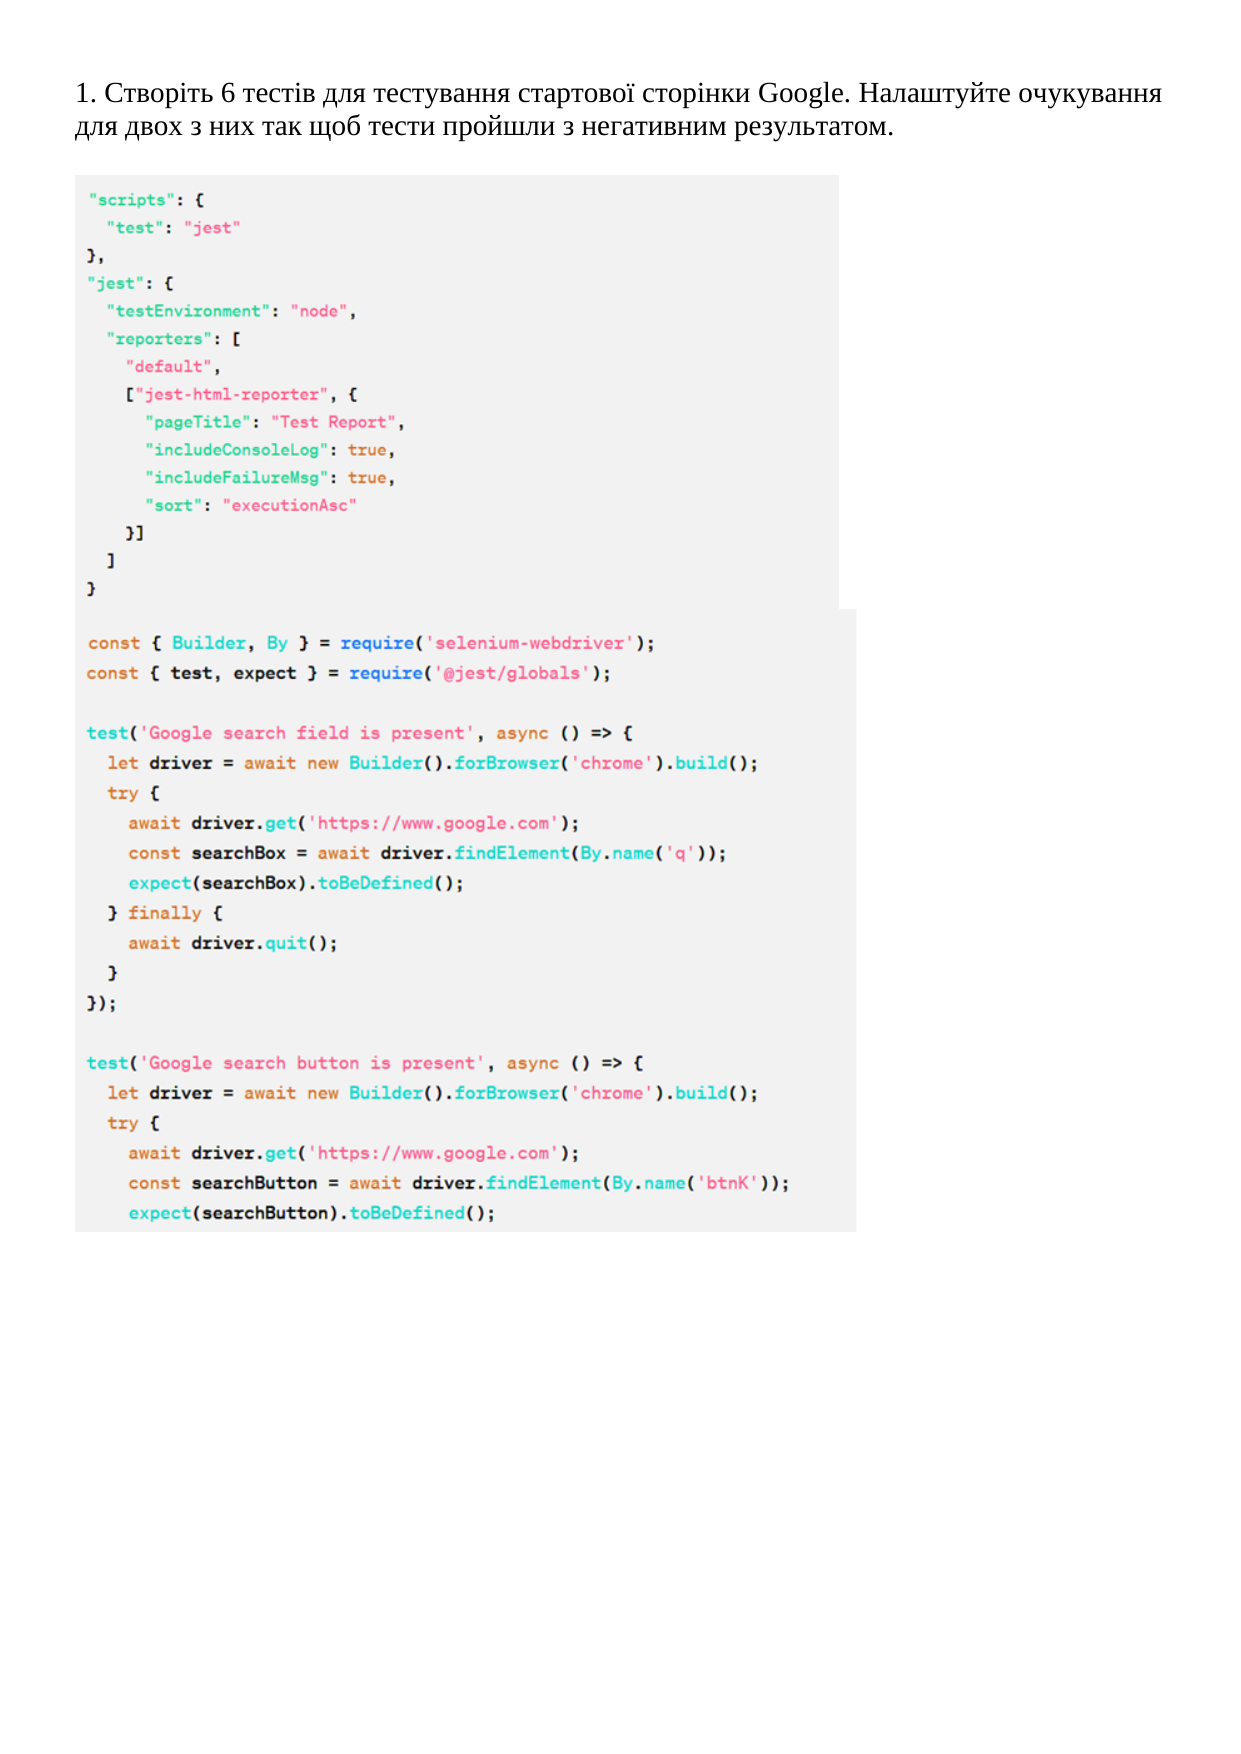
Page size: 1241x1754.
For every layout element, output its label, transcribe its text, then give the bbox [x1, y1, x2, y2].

picture [75, 175, 857, 1232]
list Створіть 6 тестів для тестування стартової сторінки Google. Налаштуйте очукування для двох з них так щоб тести пройшли з негативним результатом. [75, 75, 1165, 142]
